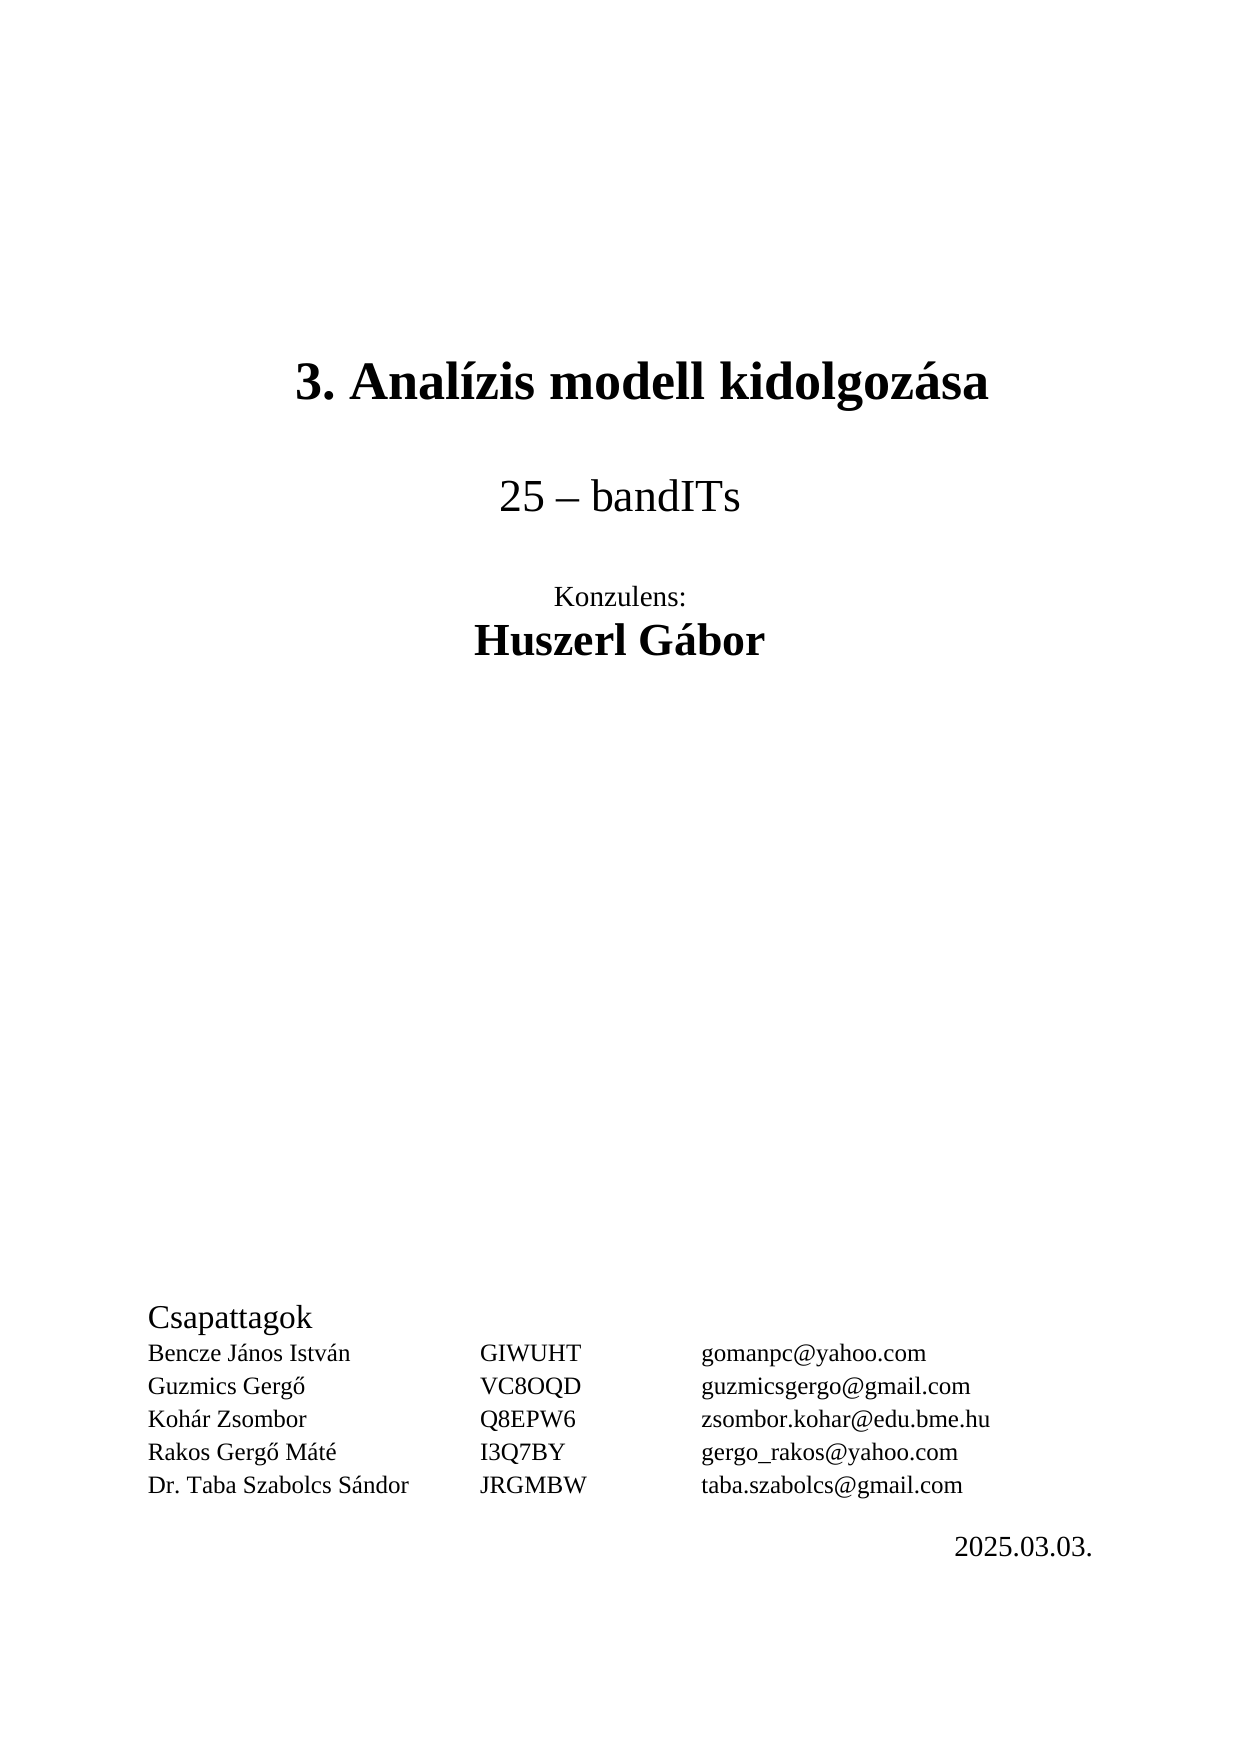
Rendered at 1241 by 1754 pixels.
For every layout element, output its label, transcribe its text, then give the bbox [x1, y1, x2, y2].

text 3. Analízis modell kidolgozása [193, 349, 1093, 411]
table_cell gergo_rakos@yahoo.com [694, 1435, 1004, 1468]
text 2025.03.03. [148, 1529, 1093, 1563]
table_header Bencze János István [140, 1336, 472, 1369]
text Csapattagok [148, 1298, 1093, 1336]
table_header GIWUHT [473, 1336, 694, 1369]
table_cell Q8EPW6 [473, 1402, 694, 1435]
table_cell Rakos Gergő Máté [140, 1435, 472, 1468]
table_cell taba.szabolcs@gmail.com [694, 1468, 1004, 1501]
table_cell Dr. Taba Szabolcs Sándor [140, 1468, 472, 1501]
table_cell Kohár Zsombor [140, 1402, 472, 1435]
table_cell guzmicsgergo@gmail.com [694, 1369, 1004, 1402]
text Konzulens: [148, 579, 1093, 612]
table_cell I3Q7BY [473, 1435, 694, 1468]
table_cell zsombor.kohar@edu.bme.hu [694, 1402, 1004, 1435]
table_cell JRGMBW [473, 1468, 694, 1501]
table_cell VC8OQD [473, 1369, 694, 1402]
text 25 – bandITs [148, 469, 1093, 521]
text Huszerl Gábor [148, 612, 1093, 665]
table_cell Guzmics Gergő [140, 1369, 472, 1402]
table_header gomanpc@yahoo.com [694, 1336, 1004, 1369]
